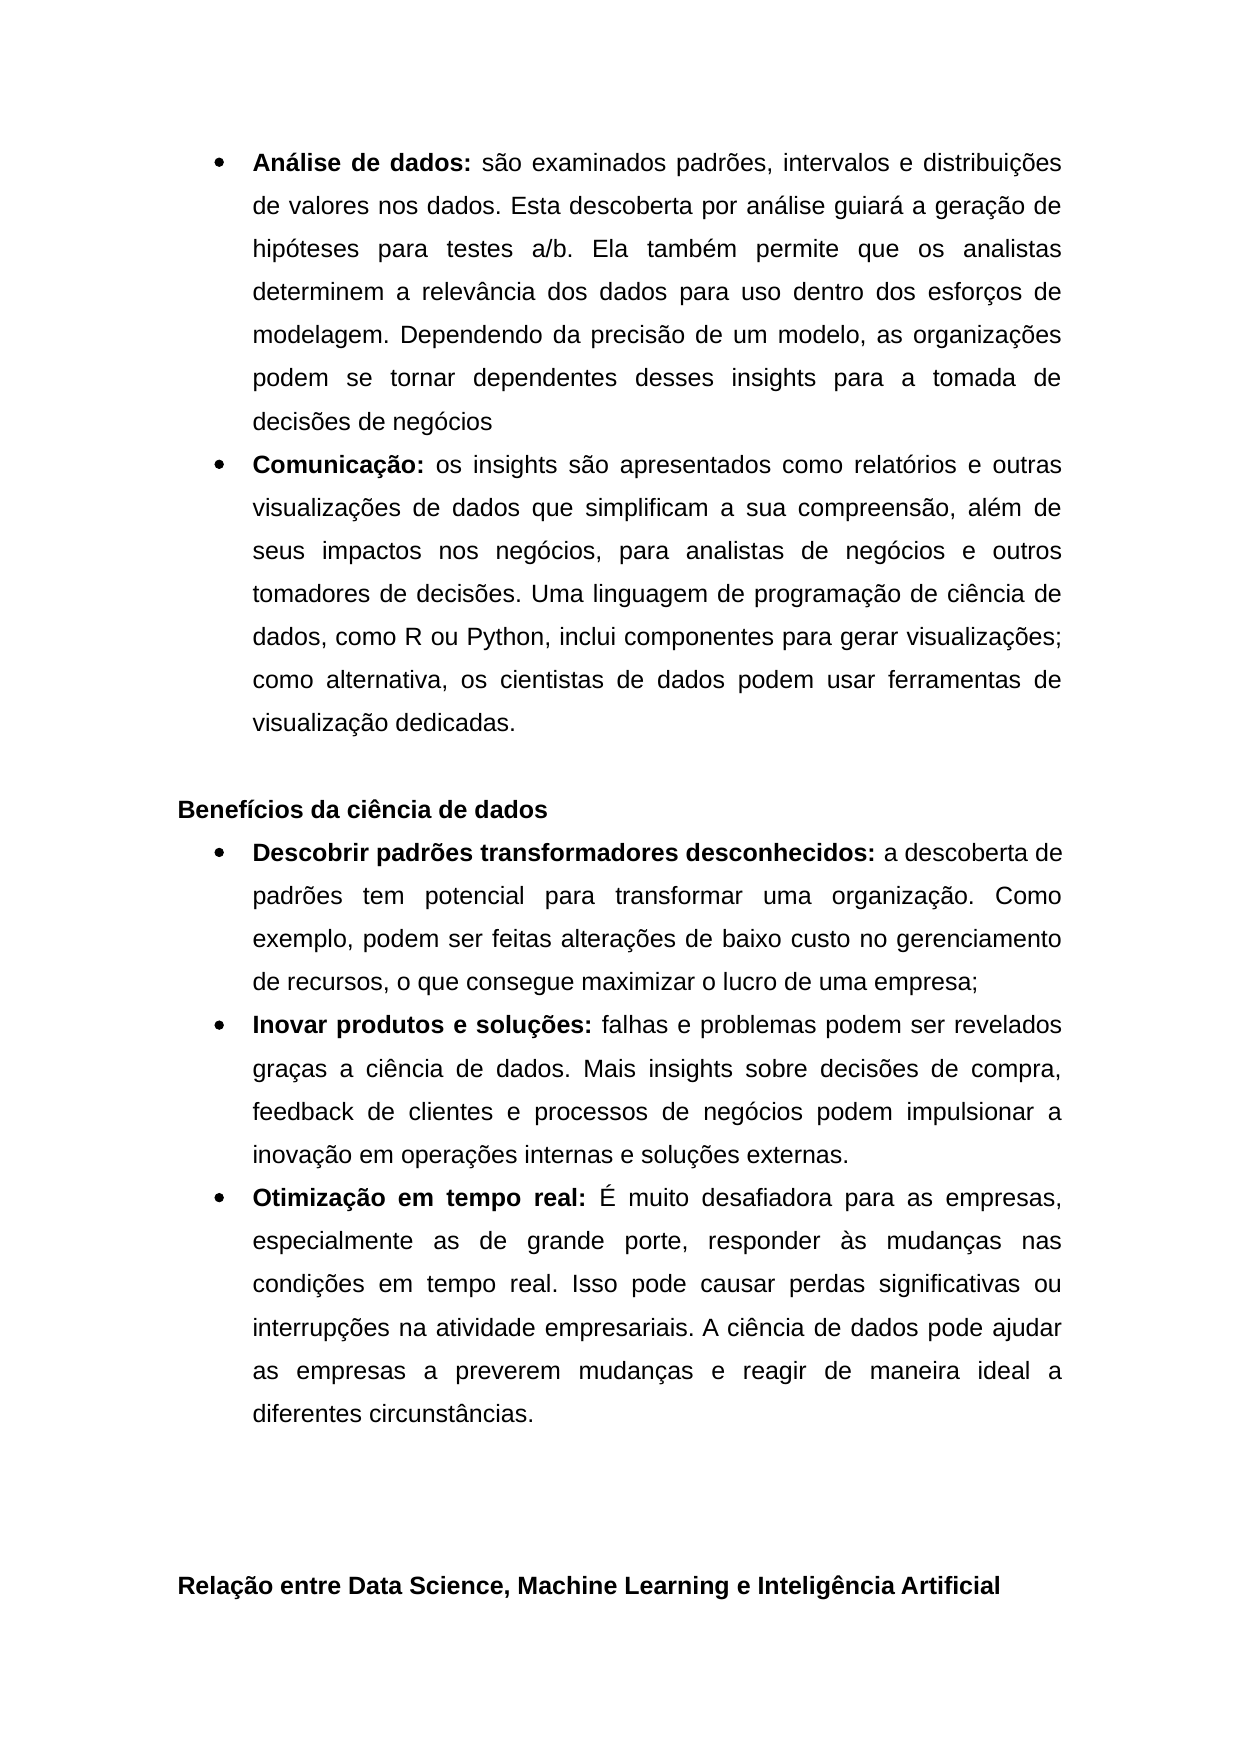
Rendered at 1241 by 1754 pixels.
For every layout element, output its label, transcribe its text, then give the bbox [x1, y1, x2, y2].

list Comunicação: os insights são apresentados como relatórios e outras visualizações de dados que simplificam a sua compreensão, além de seus impactos nos negócios, para analistas de negócios e outros tomadores de decisões. Uma linguagem de programação de ciência de dados, como R ou Python, inclui componentes para gerar visualizações; como alternativa, os cientistas de dados podem usar ferramentas de visualização dedicadas. [215, 449, 1063, 737]
list Inovar produtos e soluções: falhas e problemas podem ser revelados graças a ciência de dados. Mais insights sobre decisões de compra, feedback de clientes e processos de negócios podem impulsionar a inovação em operações internas e soluções externas. [215, 1010, 1063, 1169]
list Otimização em tempo real: É muito desafiadora para as empresas, especialmente as de grande porte, responder às mudanças nas condições em tempo real. Isso pode causar perdas significativas ou interrupções na atividade empresariais. A ciência de dados pode ajudar as empresas a preverem mudanças e reagir de maneira ideal a diferentes circunstâncias. [215, 1183, 1063, 1427]
list Descobrir padrões transformadores desconhecidos: a descoberta de padrões tem potencial para transformar uma organização. Como exemplo, podem ser feitas alterações de baixo custo no gerenciamento de recursos, o que consegue maximizar o lucro de uma empresa; [215, 838, 1063, 996]
text Relação entre Data Science, Machine Learning e Inteligência Artificial [177, 1571, 1063, 1600]
list Análise de dados: são examinados padrões, intervalos e distribuições de valores nos dados. Esta descoberta por análise guiará a geração de hipóteses para testes a/b. Ela também permite que os analistas determinem a relevância dos dados para uso dentro dos esforços de modelagem. Dependendo da precisão de um modelo, as organizações podem se tornar dependentes desses insights para a tomada de decisões de negócios [215, 148, 1063, 435]
text Benefícios da ciência de dados [177, 795, 1063, 823]
